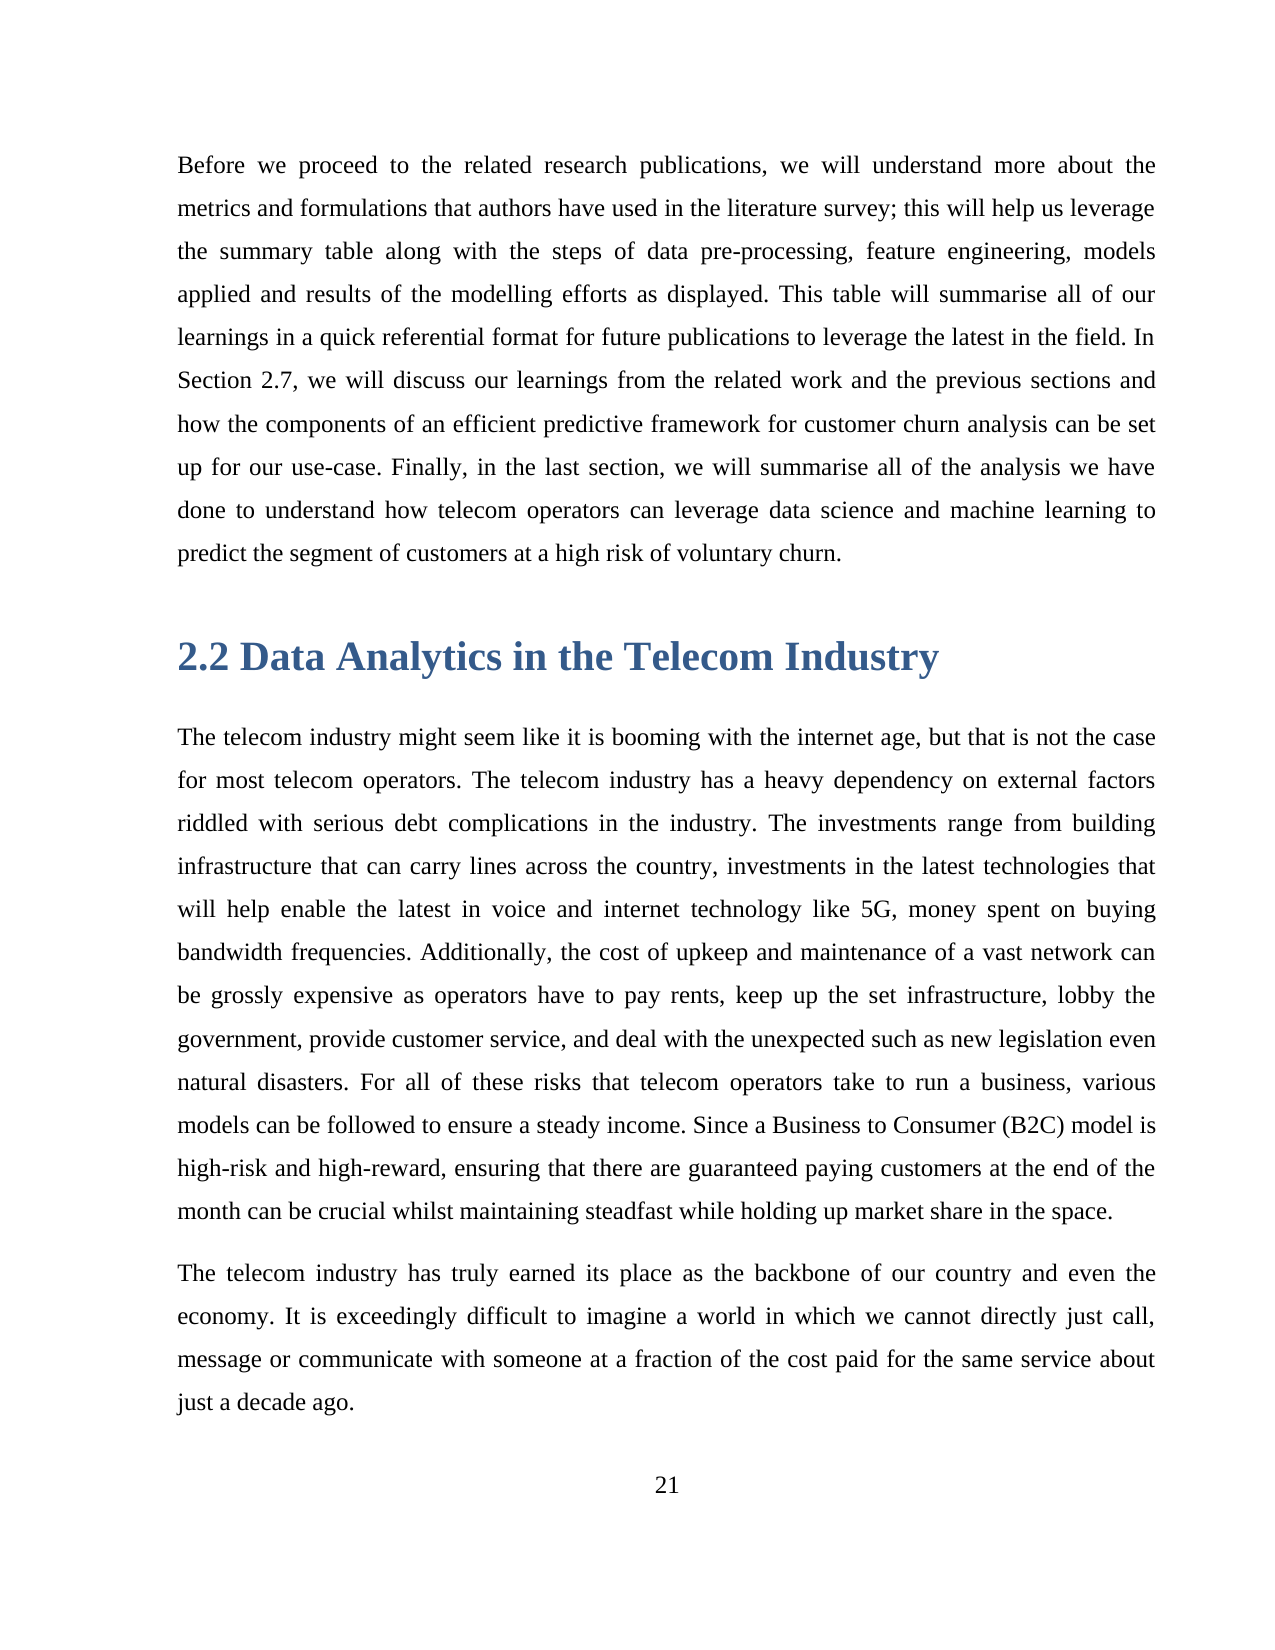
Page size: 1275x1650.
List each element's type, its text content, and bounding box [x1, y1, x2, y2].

text The telecom industry might seem like it is booming with the internet age, but that is not the case for most telecom operators. The telecom industry has a heavy dependency on external factors riddled with serious debt complications in the industry. The investments range from building infrastructure that can carry lines across the country, investments in the latest technologies that will help enable the latest in voice and internet technology like 5G, money spent on buying bandwidth frequencies. Additionally, the cost of upkeep and maintenance of a vast network can be grossly expensive as operators have to pay rents, keep up the set infrastructure, lobby the government, provide customer service, and deal with the unexpected such as new legislation even natural disasters. For all of these risks that telecom operators take to run a business, various models can be followed to ensure a steady income. Since a Business to Consumer (B2C) model is high-risk and high-reward, ensuring that there are guaranteed paying customers at the end of the month can be crucial whilst maintaining steadfast while holding up market share in the space. [177, 722, 1157, 1225]
text The telecom industry has truly earned its place as the backbone of our country and even the economy. It is exceedingly difficult to imagine a world in which we cannot directly just call, message or communicate with someone at a fraction of the cost paid for the same service about just a decade ago. [177, 1258, 1157, 1416]
subtitle 2.2 Data Analytics in the Telecom Industry [177, 631, 1157, 679]
text Before we proceed to the related research publications, we will understand more about the metrics and formulations that authors have used in the literature survey; this will help us leverage the summary table along with the steps of data pre-processing, feature engineering, models applied and results of the modelling efforts as displayed. This table will summarise all of our learnings in a quick referential format for future publications to leverage the latest in the field. In Section 2.7, we will discuss our learnings from the related work and the previous sections and how the components of an efficient predictive framework for customer churn analysis can be set up for our use-case. Finally, in the last section, we will summarise all of the analysis we have done to understand how telecom operators can leverage data science and machine learning to predict the segment of customers at a high risk of voluntary churn. [177, 150, 1157, 567]
